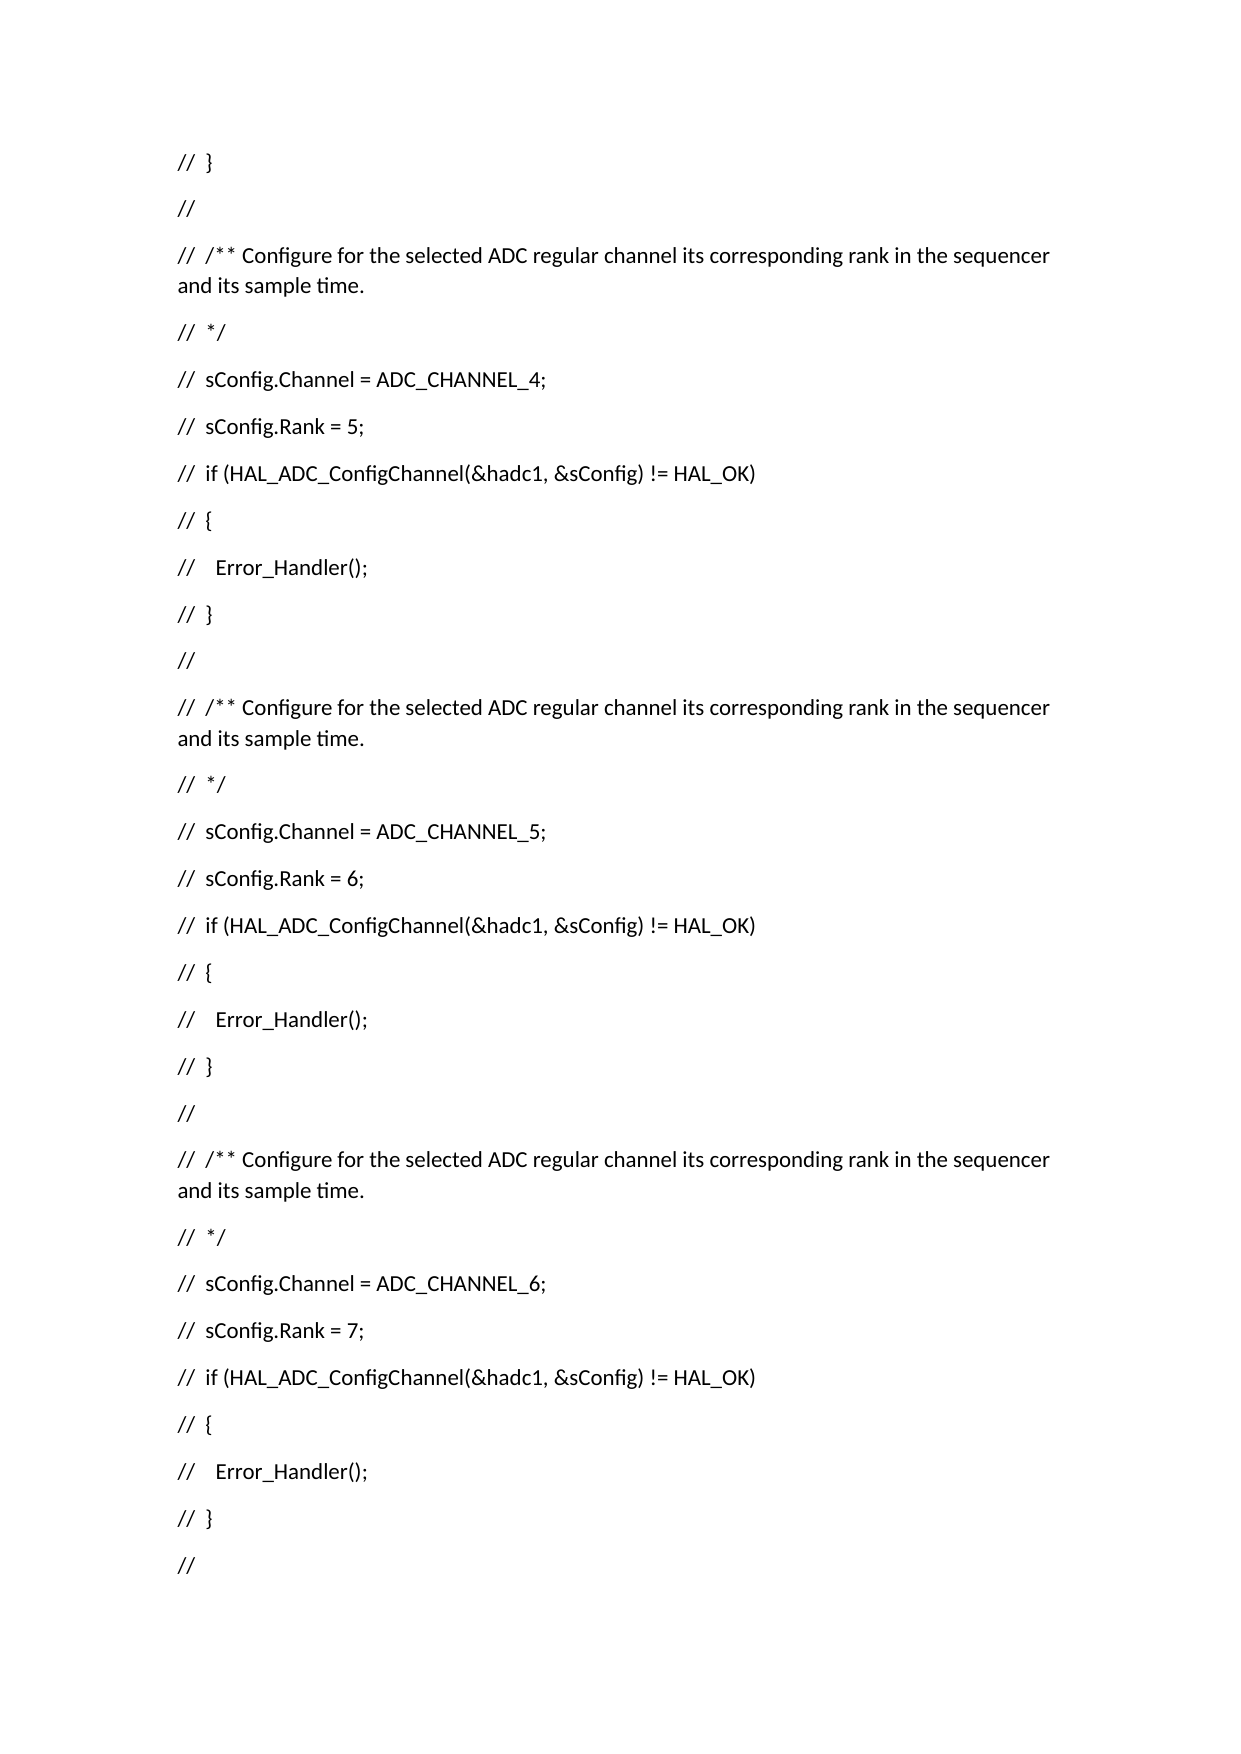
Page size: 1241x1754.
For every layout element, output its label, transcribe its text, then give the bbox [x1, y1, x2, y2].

text // sConfig.Channel = ADC_CHANNEL_5; [177, 817, 1063, 845]
text // [177, 1099, 1063, 1127]
text // } [177, 1052, 1063, 1080]
text // sConfig.Rank = 5; [177, 412, 1063, 440]
text // { [177, 1410, 1063, 1438]
text // if (HAL_ADC_ConfigChannel(&hadc1, &sConfig) != HAL_OK) [177, 1363, 1063, 1391]
text // [177, 194, 1063, 222]
text // Error_Handler(); [177, 1457, 1063, 1485]
text // { [177, 506, 1063, 534]
text // sConfig.Rank = 6; [177, 864, 1063, 892]
text // if (HAL_ADC_ConfigChannel(&hadc1, &sConfig) != HAL_OK) [177, 459, 1063, 487]
text // { [177, 958, 1063, 986]
text // */ [177, 771, 1063, 798]
text // } [177, 600, 1063, 628]
text // } [177, 148, 1063, 176]
text // [177, 1551, 1063, 1579]
text // sConfig.Channel = ADC_CHANNEL_4; [177, 365, 1063, 393]
text // */ [177, 1223, 1063, 1251]
text // sConfig.Channel = ADC_CHANNEL_6; [177, 1269, 1063, 1297]
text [177, 241, 1063, 299]
text // */ [177, 318, 1063, 346]
text // /** Configure for the selected ADC regular channel its corresponding rank in the sequencer and its sample time. [177, 693, 1063, 752]
text // Error_Handler(); [177, 1005, 1063, 1033]
text // } [177, 1504, 1063, 1532]
text // [177, 647, 1063, 674]
text // Error_Handler(); [177, 553, 1063, 581]
text // /** Configure for the selected ADC regular channel its corresponding rank in the sequencer and its sample time. [177, 1146, 1063, 1204]
text // if (HAL_ADC_ConfigChannel(&hadc1, &sConfig) != HAL_OK) [177, 911, 1063, 939]
text // sConfig.Rank = 7; [177, 1316, 1063, 1344]
